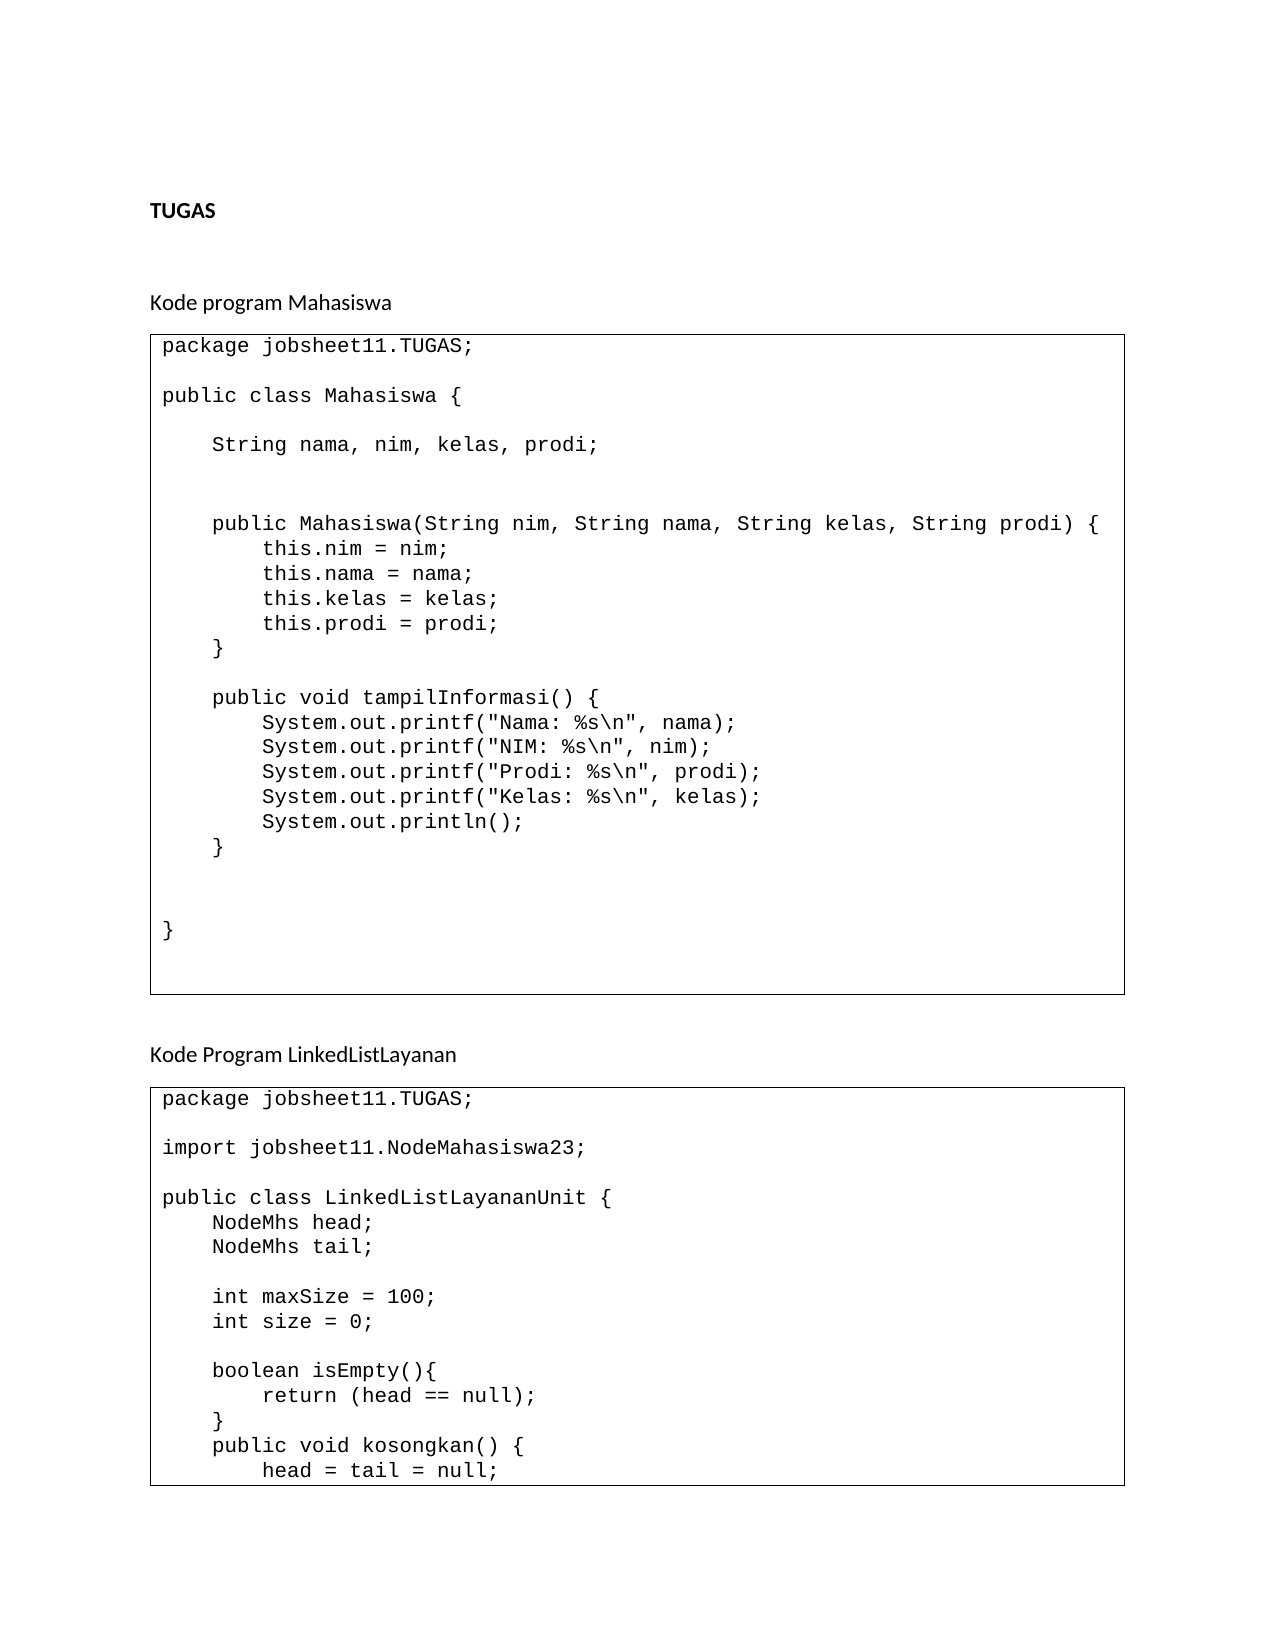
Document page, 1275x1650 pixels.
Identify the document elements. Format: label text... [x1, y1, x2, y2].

text Kode Program LinkedListLayanan [150, 1041, 1125, 1069]
text Kode program Mahasiswa [150, 288, 1125, 316]
table_header package jobsheet11.TUGAS; public class Mahasiswa { String nama, nim, kelas, prodi; public Mahasiswa(String nim, String nama, String kelas, String prodi) { this.nim = nim; this.nama = nama; this.kelas = kelas; this.prodi = prodi; } public void tampilInformasi() { System.out.printf("Nama: %s\n", nama); System.out.printf("NIM: %s\n", nim); System.out.printf("Prodi: %s\n", prodi); System.out.printf("Kelas: %s\n", kelas); System.out.println(); } } [151, 335, 1124, 993]
text TUGAS [150, 196, 1125, 224]
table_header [151, 1088, 1124, 1484]
